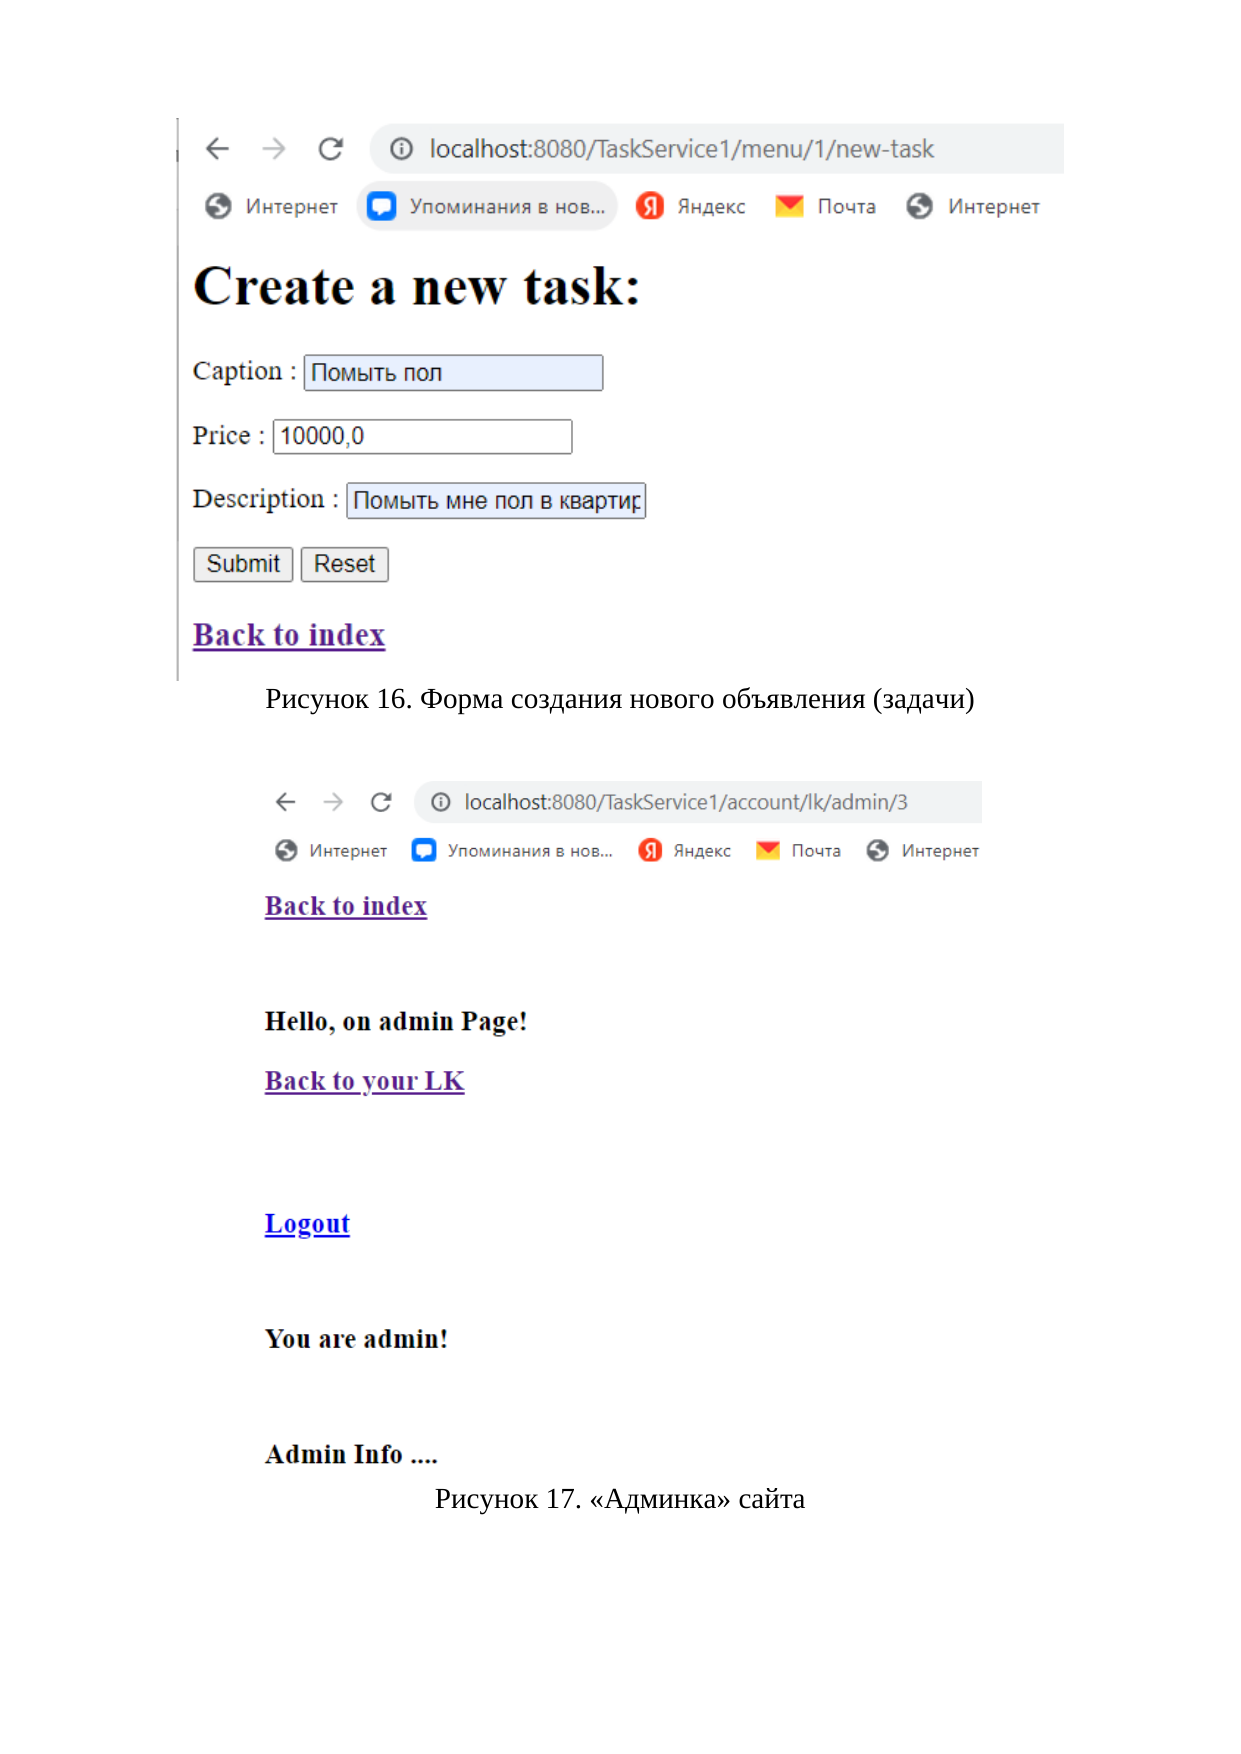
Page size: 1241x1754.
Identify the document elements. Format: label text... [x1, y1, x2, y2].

text Рисунок 16. Форма создания нового объявления (задачи) [0, 681, 1240, 714]
picture [258, 781, 982, 1482]
text Рисунок 17. «Админка» сайта [0, 1481, 1240, 1515]
picture [176, 118, 1064, 681]
